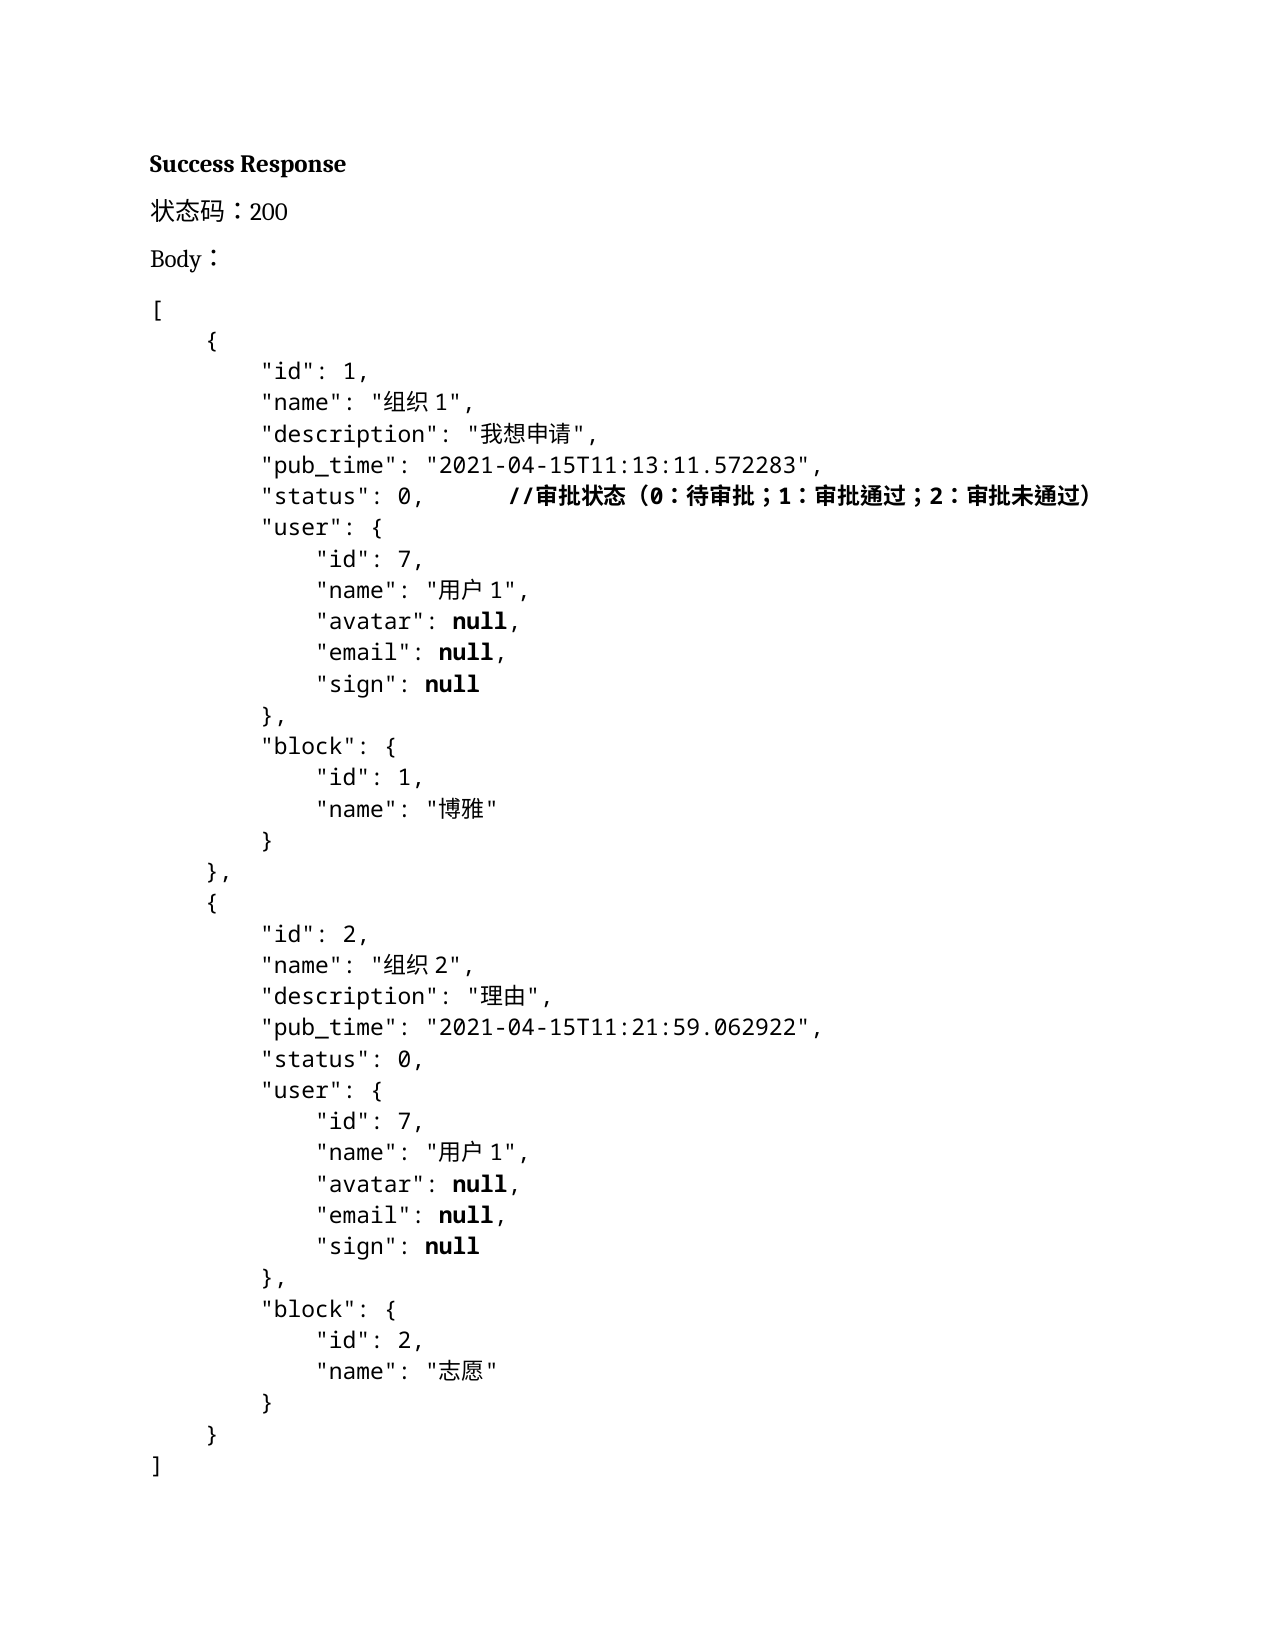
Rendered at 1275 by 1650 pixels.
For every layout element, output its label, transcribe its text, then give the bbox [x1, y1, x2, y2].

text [150, 292, 1125, 1480]
text Success Response [150, 150, 1125, 179]
text Body： [150, 245, 1125, 274]
text 状态码：200 [150, 197, 1125, 226]
